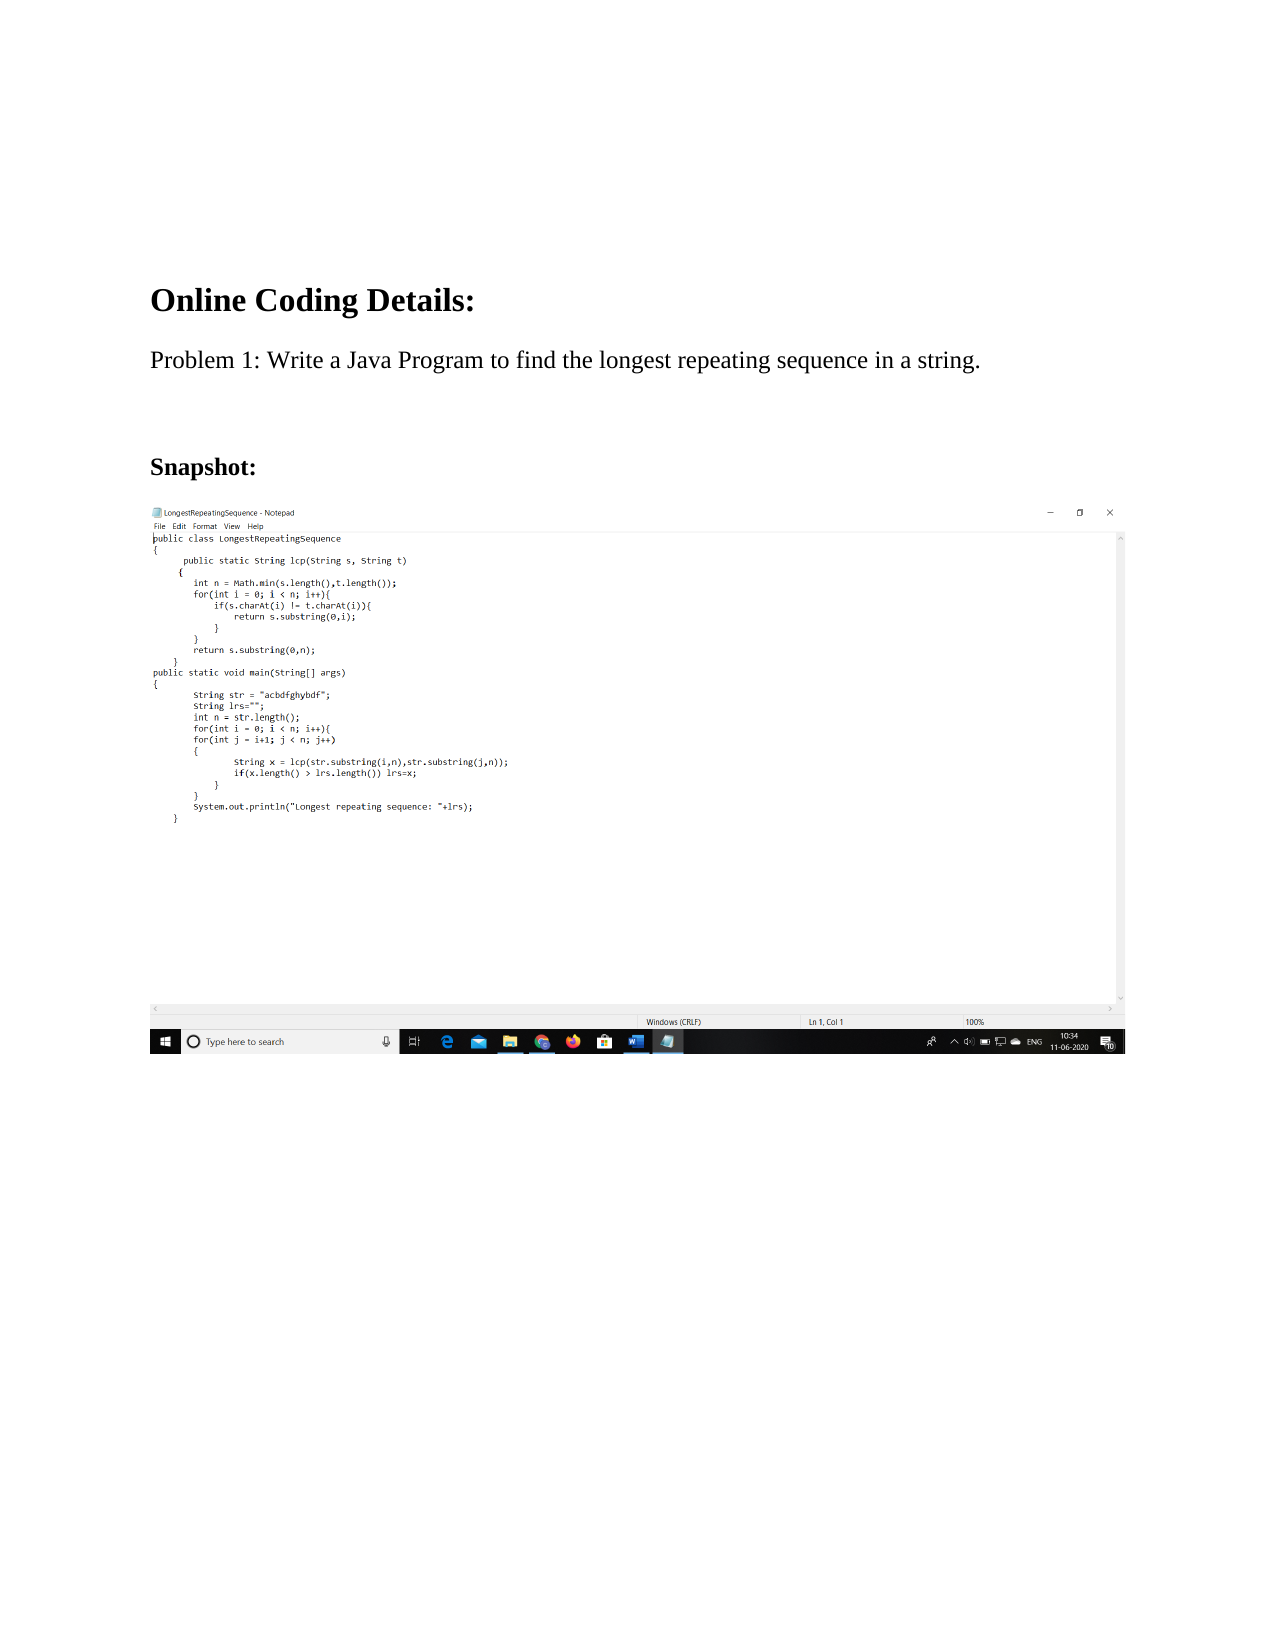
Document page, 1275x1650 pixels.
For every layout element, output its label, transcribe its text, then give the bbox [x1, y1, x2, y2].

text Online Coding Details: [150, 280, 1125, 318]
text Problem 1: Write a Java Program to find the longest repeating sequence in a string. [150, 345, 1125, 373]
picture [150, 505, 1125, 1054]
text Snapshot: [150, 452, 1125, 480]
